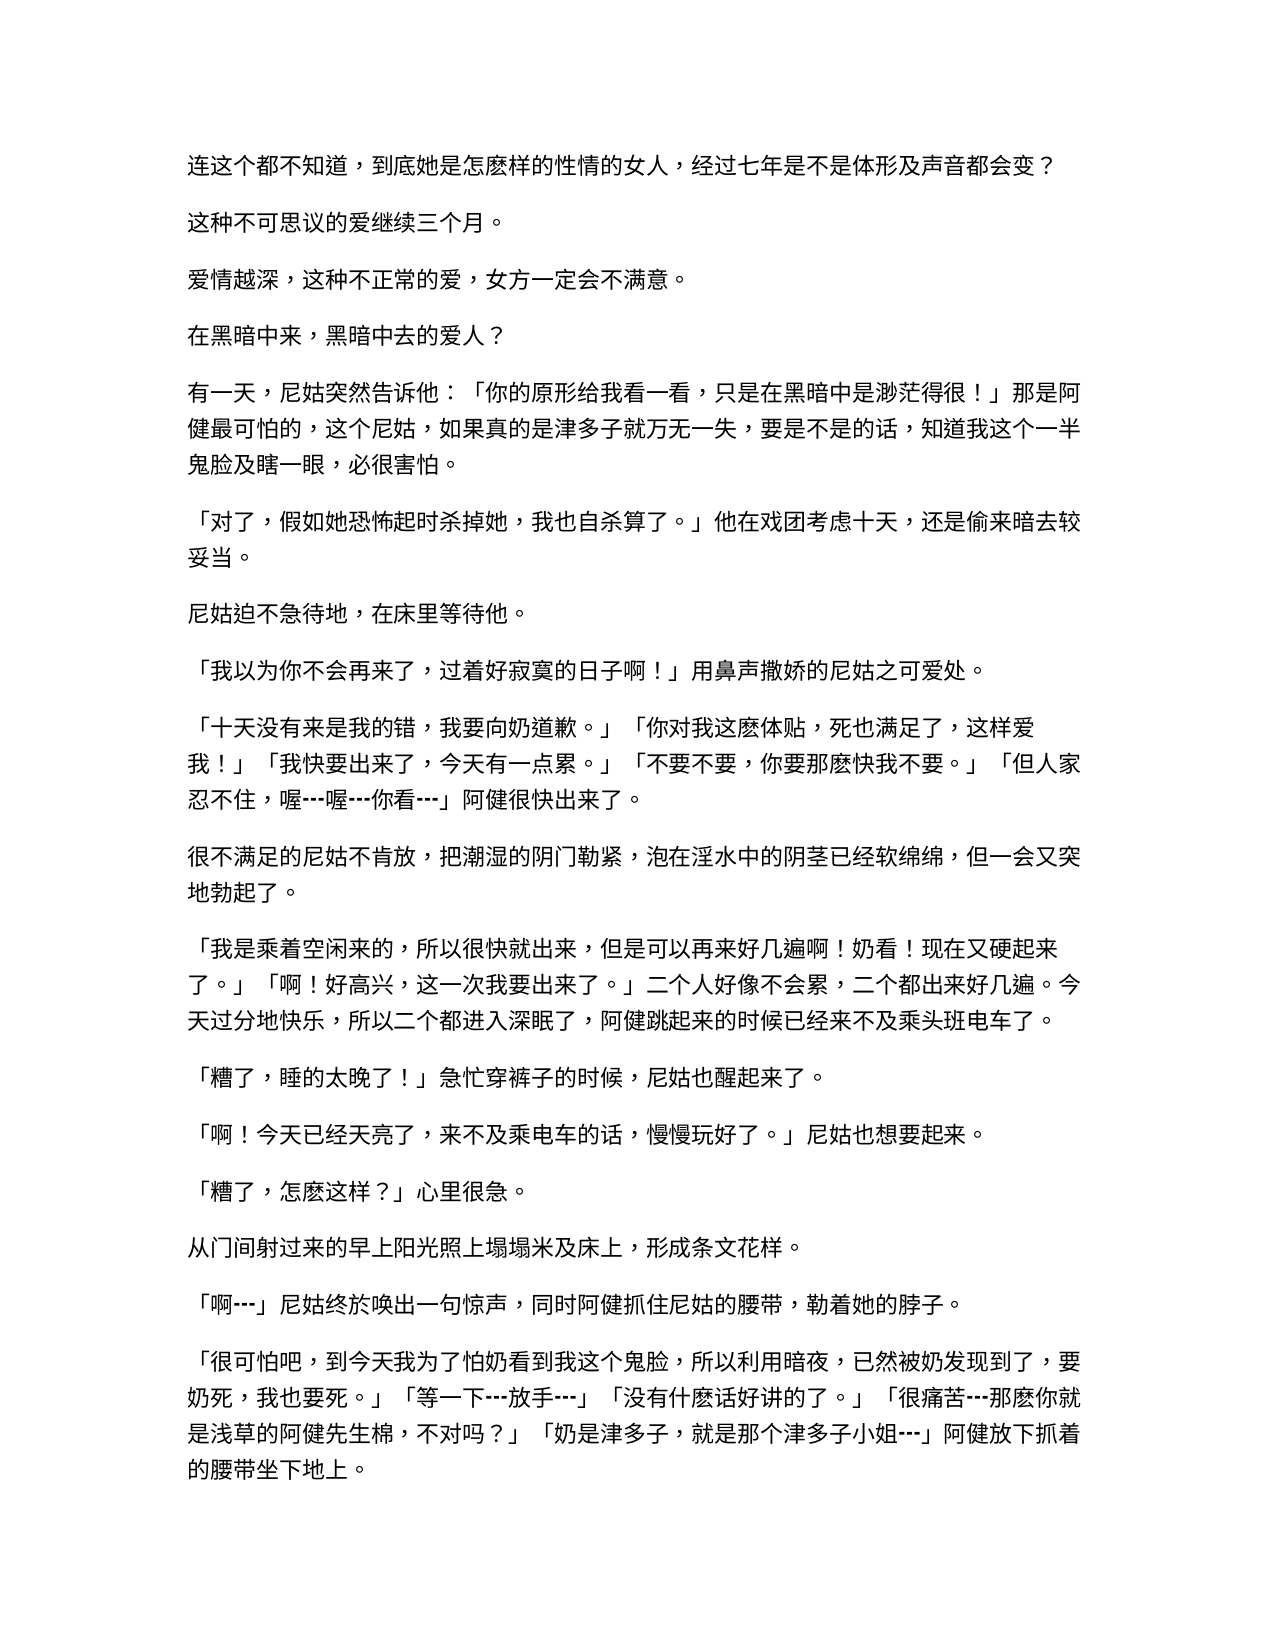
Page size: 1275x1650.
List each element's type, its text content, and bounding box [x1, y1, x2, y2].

text 连这个都不知道，到底她是怎麽样的性情的女人，经过七年是不是体形及声音都会变？ [187, 150, 1087, 181]
text 爱情越深，这种不正常的爱，女方一定会不满意。 [187, 263, 1087, 295]
text 「十天没有来是我的错，我要向奶道歉。」「你对我这麽体贴，死也满足了，这样爱我！」「我快要出来了，今天有一点累。」「不要不要，你要那麽快我不要。」「但人家忍不住，喔┅喔┅你看┅」阿健很快出来了。 [187, 712, 1087, 815]
text 「啊！今天已经天亮了，来不及乘电车的话，慢慢玩好了。」尼姑也想要起来。 [187, 1119, 1087, 1150]
text 「我是乘着空闲来的，所以很快就出来，但是可以再来好几遍啊！奶看！现在又硬起来了。」「啊！好高兴，这一次我要出来了。」二个人好像不会累，二个都出来好几遍。今天过分地快乐，所以二个都进入深眠了，阿健跳起来的时候已经来不及乘头班电车了。 [187, 933, 1087, 1036]
text 「对了，假如她恐怖起时杀掉她，我也自杀算了。」他在戏团考虑十天，还是偷来暗去较妥当。 [187, 506, 1087, 573]
text 从门间射过来的早上阳光照上塌塌米及床上，形成条文花样。 [187, 1232, 1087, 1263]
text 这种不可思议的爱继续三个月。 [187, 207, 1087, 238]
text 「糟了，睡的太晚了！」急忙穿裤子的时候，尼姑也醒起来了。 [187, 1062, 1087, 1093]
text 很不满足的尼姑不肯放，把潮湿的阴门勒紧，泡在淫水中的阴茎已经软绵绵，但一会又突地勃起了。 [187, 841, 1087, 908]
text 「糟了，怎麽这样？」心里很急。 [187, 1176, 1087, 1207]
text 「很可怕吧，到今天我为了怕奶看到我这个鬼脸，所以利用暗夜，已然被奶发现到了，要奶死，我也要死。」「等一下┅放手┅」「没有什麽话好讲的了。」「很痛苦┅那麽你就是浅草的阿健先生棉，不对吗？」「奶是津多子，就是那个津多子小姐┅」阿健放下抓着的腰带坐下地上。 [187, 1346, 1087, 1485]
text 尼姑迫不急待地，在床里等待他。 [187, 598, 1087, 630]
text 「啊┅」尼姑终於唤出一句惊声，同时阿健抓住尼姑的腰带，勒着她的脖子。 [187, 1289, 1087, 1320]
text 「我以为你不会再来了，过着好寂寞的日子啊！」用鼻声撒娇的尼姑之可爱处。 [187, 655, 1087, 686]
text 有一天，尼姑突然告诉他∶「你的原形给我看一看，只是在黑暗中是渺茫得很！」那是阿健最可怕的，这个尼姑，如果真的是津多子就万无一失，要是不是的话，知道我这个一半鬼脸及瞎一眼，必很害怕。 [187, 377, 1087, 480]
text 在黑暗中来，黑暗中去的爱人？ [187, 320, 1087, 352]
